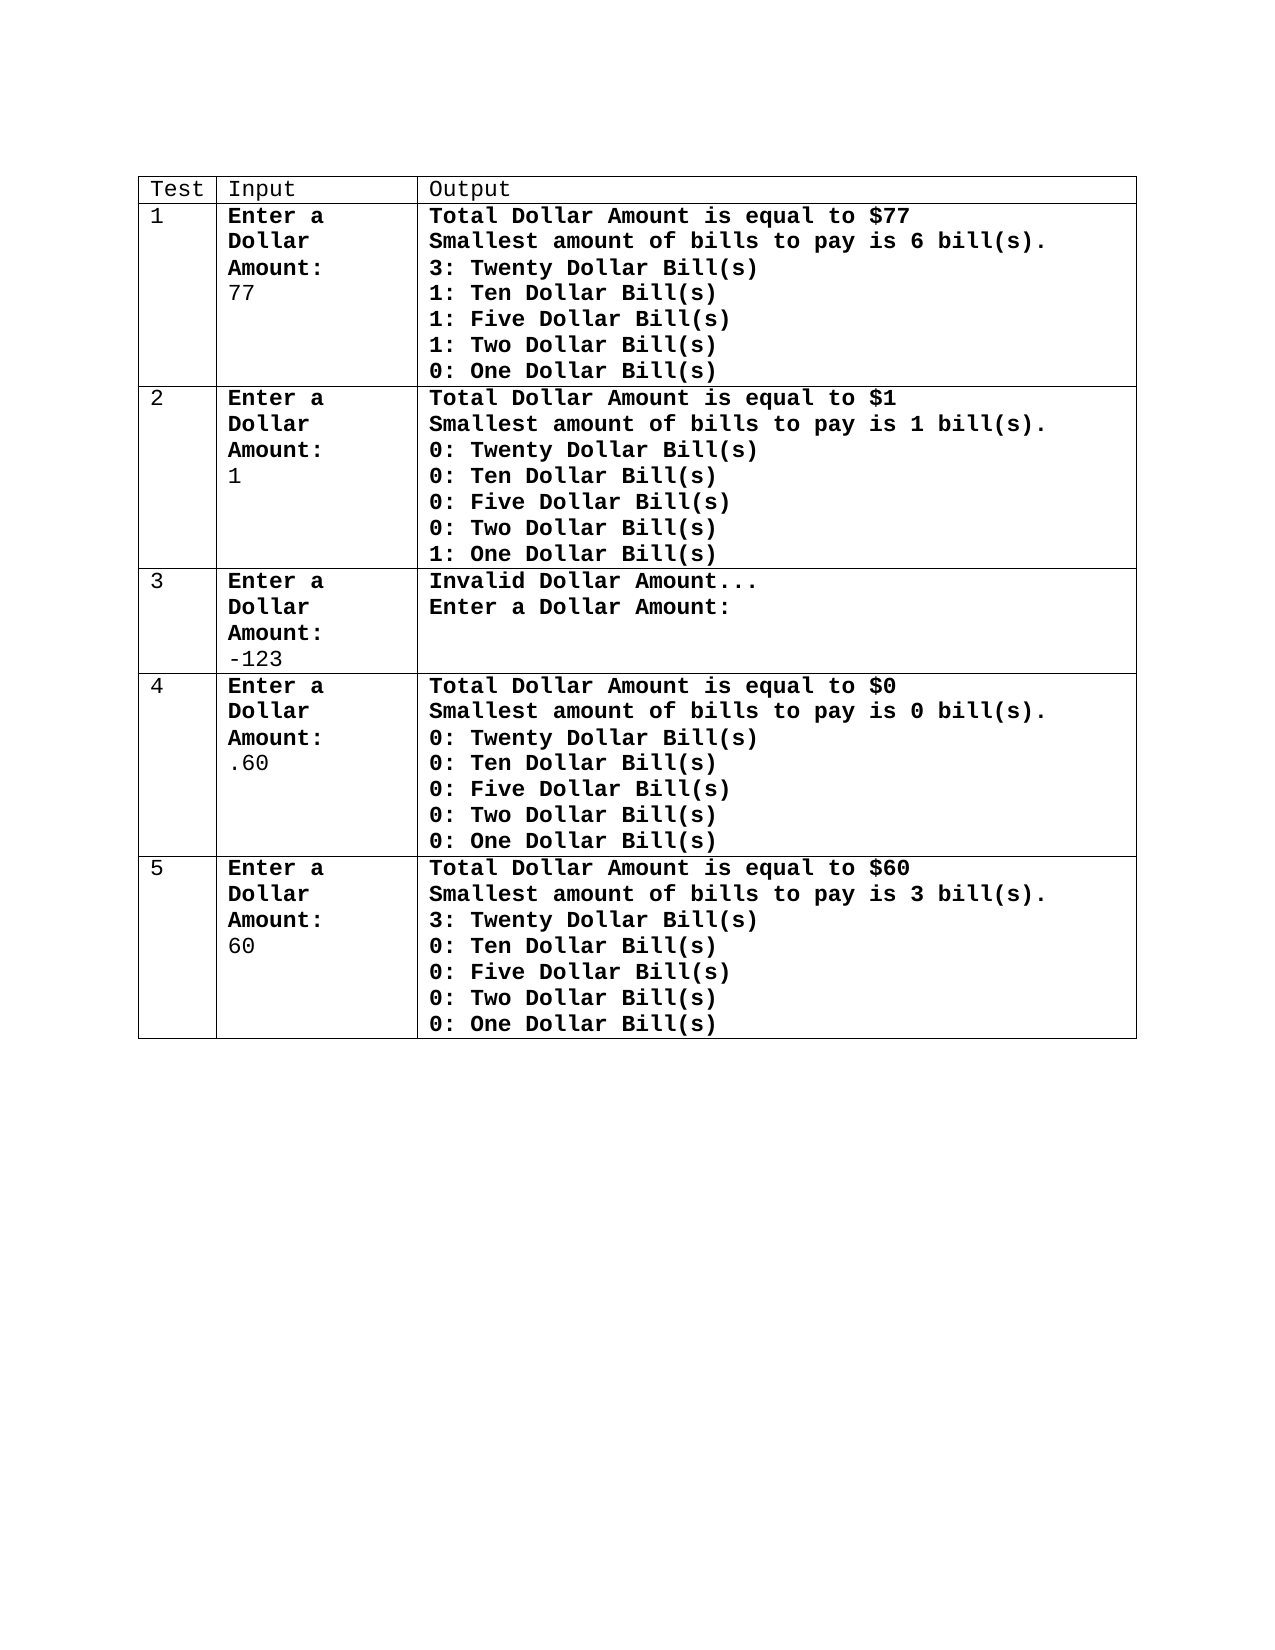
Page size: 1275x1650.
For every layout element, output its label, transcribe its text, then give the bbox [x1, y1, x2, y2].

table_cell Enter a Dollar Amount: -123 [217, 569, 417, 673]
table_cell Enter a Dollar Amount: 1 [217, 387, 417, 568]
table_cell Invalid Dollar Amount... Enter a Dollar Amount: [418, 569, 1136, 673]
table_cell 4 [139, 674, 216, 856]
table_header Input [217, 177, 417, 203]
table_cell Total Dollar Amount is equal to $0 Smallest amount of bills to pay is 0 bill(s). 0: Twenty Dollar Bill(s) 0: Ten Dollar Bill(s) 0: Five Dollar Bill(s) 0: Two Dollar Bill(s) 0: One Dollar Bill(s) [418, 674, 1136, 856]
table_cell Total Dollar Amount is equal to $60 Smallest amount of bills to pay is 3 bill(s). 3: Twenty Dollar Bill(s) 0: Ten Dollar Bill(s) 0: Five Dollar Bill(s) 0: Two Dollar Bill(s) 0: One Dollar Bill(s) [418, 857, 1136, 1038]
table_cell Total Dollar Amount is equal to $1 Smallest amount of bills to pay is 1 bill(s). 0: Twenty Dollar Bill(s) 0: Ten Dollar Bill(s) 0: Five Dollar Bill(s) 0: Two Dollar Bill(s) 1: One Dollar Bill(s) [418, 387, 1136, 568]
table_cell 1 [139, 204, 216, 386]
table_cell Enter a Dollar Amount: .60 [217, 674, 417, 856]
table_cell 3 [139, 569, 216, 673]
table_cell Enter a Dollar Amount: 77 [217, 204, 417, 386]
table_cell 2 [139, 387, 216, 568]
table_cell Total Dollar Amount is equal to $77 Smallest amount of bills to pay is 6 bill(s). 3: Twenty Dollar Bill(s) 1: Ten Dollar Bill(s) 1: Five Dollar Bill(s) 1: Two Dollar Bill(s) 0: One Dollar Bill(s) [418, 204, 1136, 386]
table_header Test [139, 177, 216, 203]
table_cell Enter a Dollar Amount: 60 [217, 857, 417, 1038]
table_header Output [418, 177, 1136, 203]
table_cell 5 [139, 857, 216, 1038]
